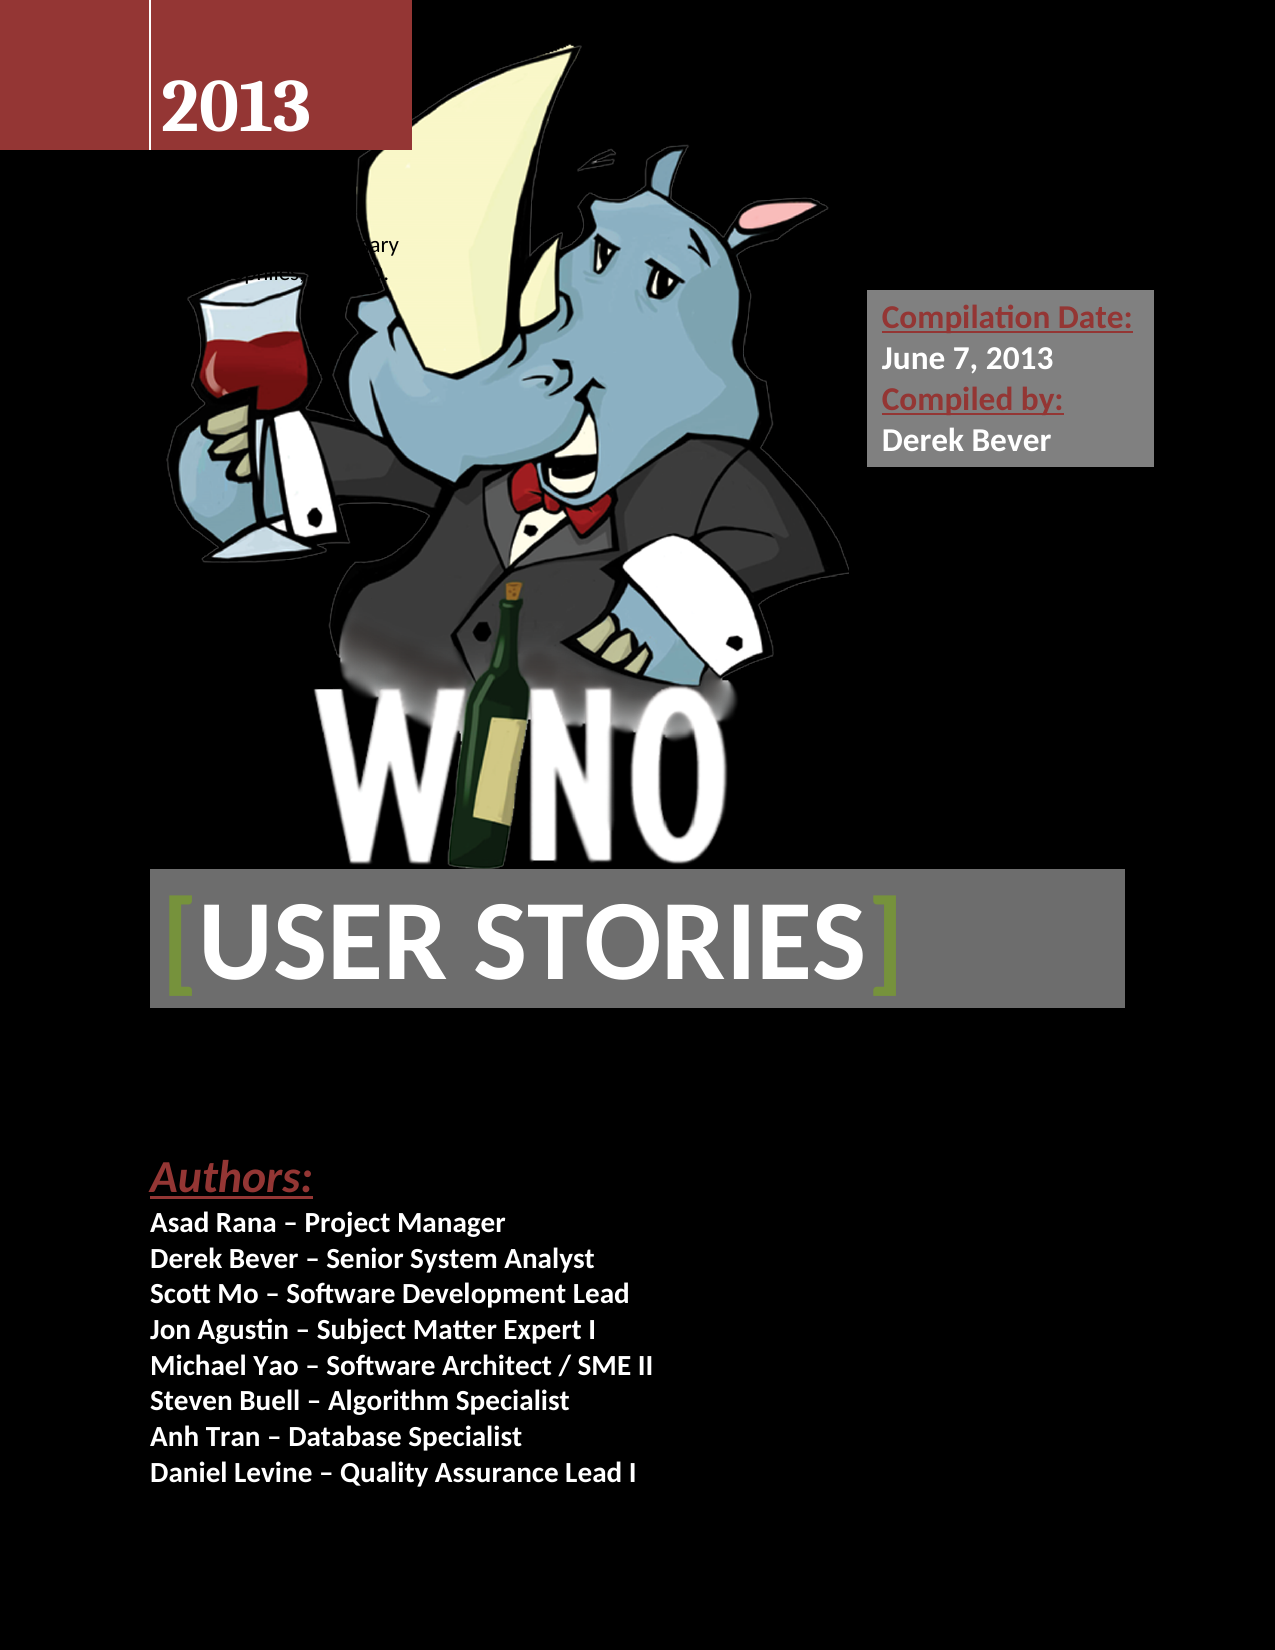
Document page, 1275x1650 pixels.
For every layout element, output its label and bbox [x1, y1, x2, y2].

picture [166, 43, 849, 869]
